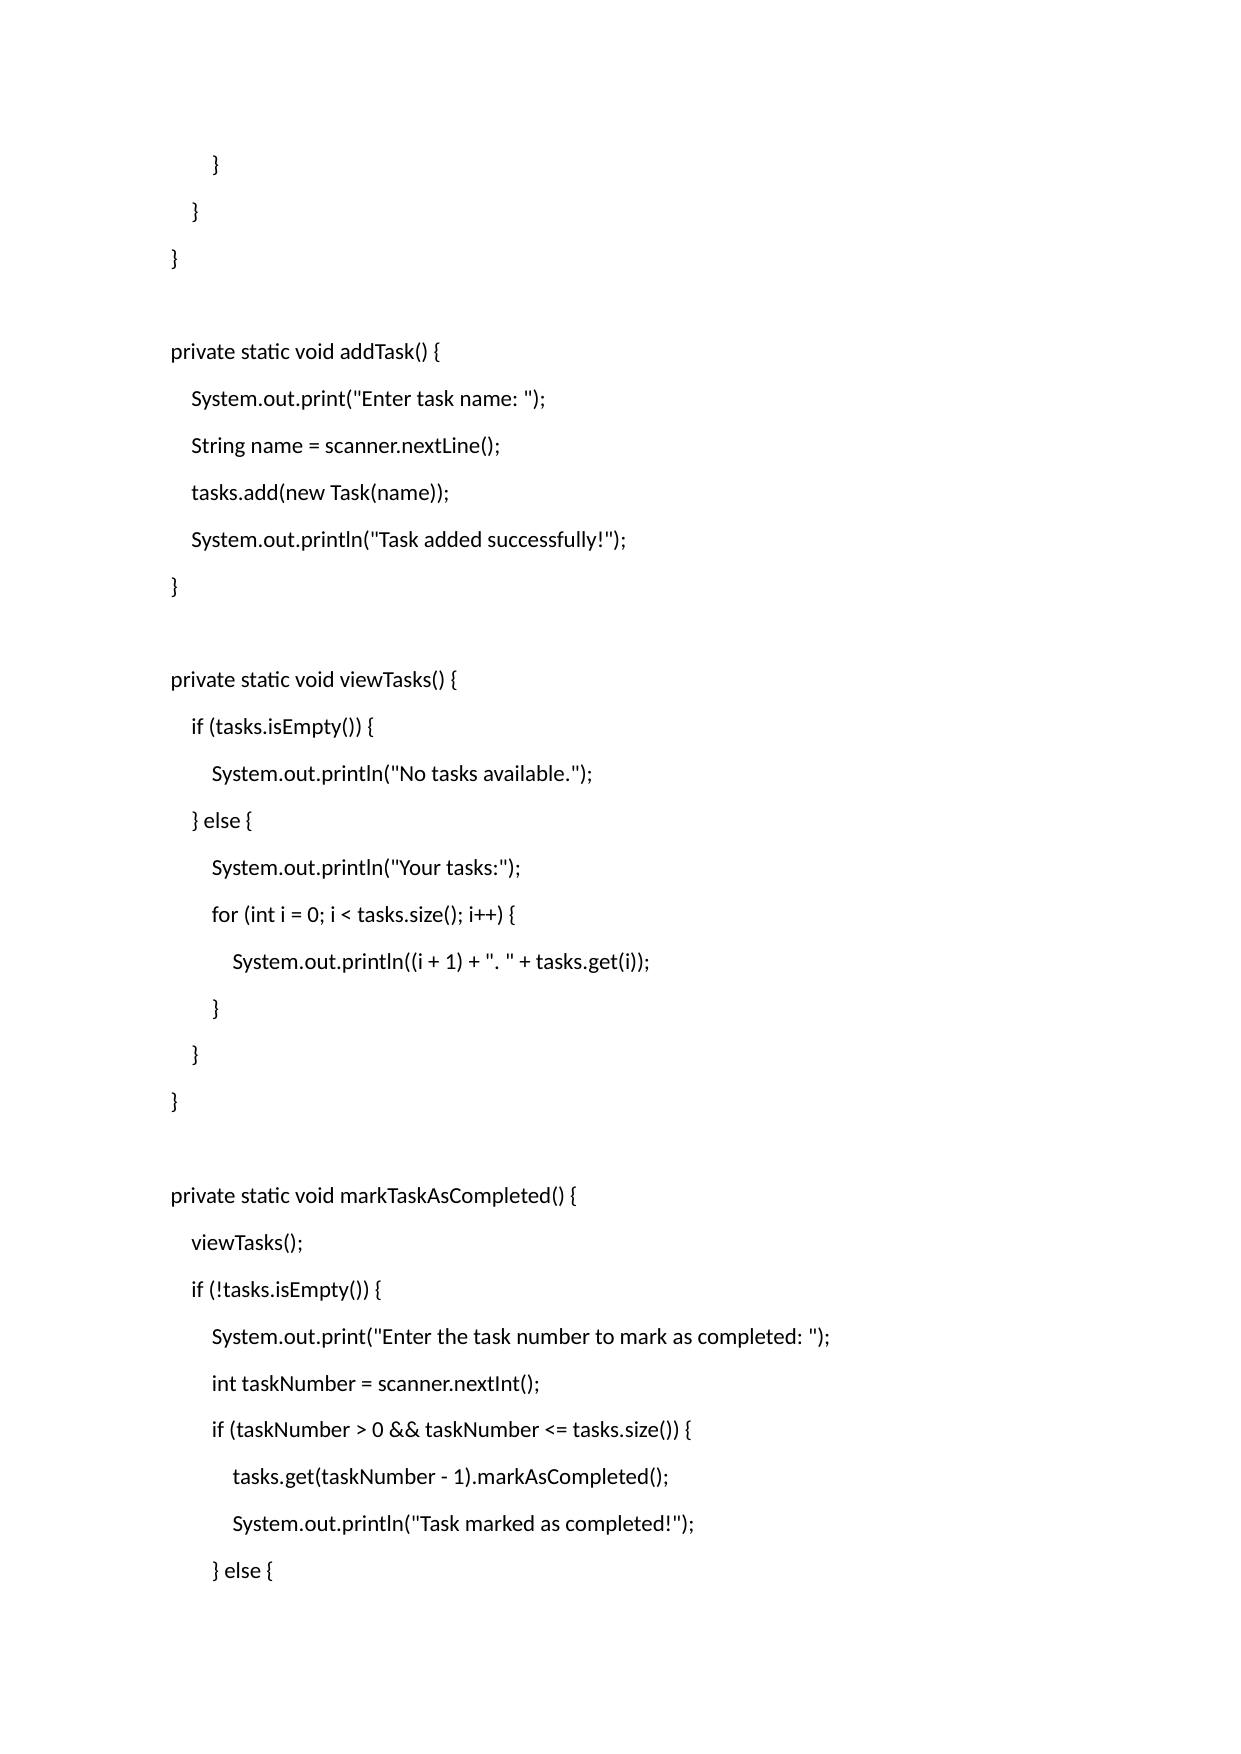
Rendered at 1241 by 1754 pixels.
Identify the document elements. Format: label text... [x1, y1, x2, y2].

text int taskNumber = scanner.nextInt(); [150, 1369, 1090, 1397]
text System.out.println((i + 1) + ". " + tasks.get(i)); [150, 947, 1090, 975]
text System.out.print("Enter the task number to mark as completed: "); [150, 1322, 1090, 1350]
text } [150, 150, 1090, 178]
text } [150, 994, 1090, 1022]
text String name = scanner.nextLine(); [150, 431, 1090, 459]
text System.out.println("Task added successfully!"); [150, 525, 1090, 553]
text System.out.println("No tasks available."); [150, 759, 1090, 787]
text private static void addTask() { [150, 337, 1090, 366]
text } [150, 1087, 1090, 1116]
text } [150, 572, 1090, 600]
text System.out.print("Enter task name: "); [150, 384, 1090, 412]
text } else { [150, 806, 1090, 834]
text } [150, 244, 1090, 272]
text if (!tasks.isEmpty()) { [150, 1275, 1090, 1303]
text tasks.get(taskNumber - 1).markAsCompleted(); [150, 1462, 1090, 1491]
text private static void viewTasks() { [150, 666, 1090, 694]
text if (tasks.isEmpty()) { [150, 712, 1090, 741]
text viewTasks(); [150, 1228, 1090, 1256]
text if (taskNumber > 0 && taskNumber <= tasks.size()) { [150, 1416, 1090, 1444]
text } [150, 1041, 1090, 1069]
text System.out.println("Your tasks:"); [150, 853, 1090, 881]
text tasks.add(new Task(name)); [150, 478, 1090, 506]
text } [150, 197, 1090, 225]
text private static void markTaskAsCompleted() { [150, 1181, 1090, 1209]
text System.out.println("Task marked as completed!"); [150, 1509, 1090, 1537]
text for (int i = 0; i < tasks.size(); i++) { [150, 900, 1090, 928]
text } else { [150, 1556, 1090, 1584]
